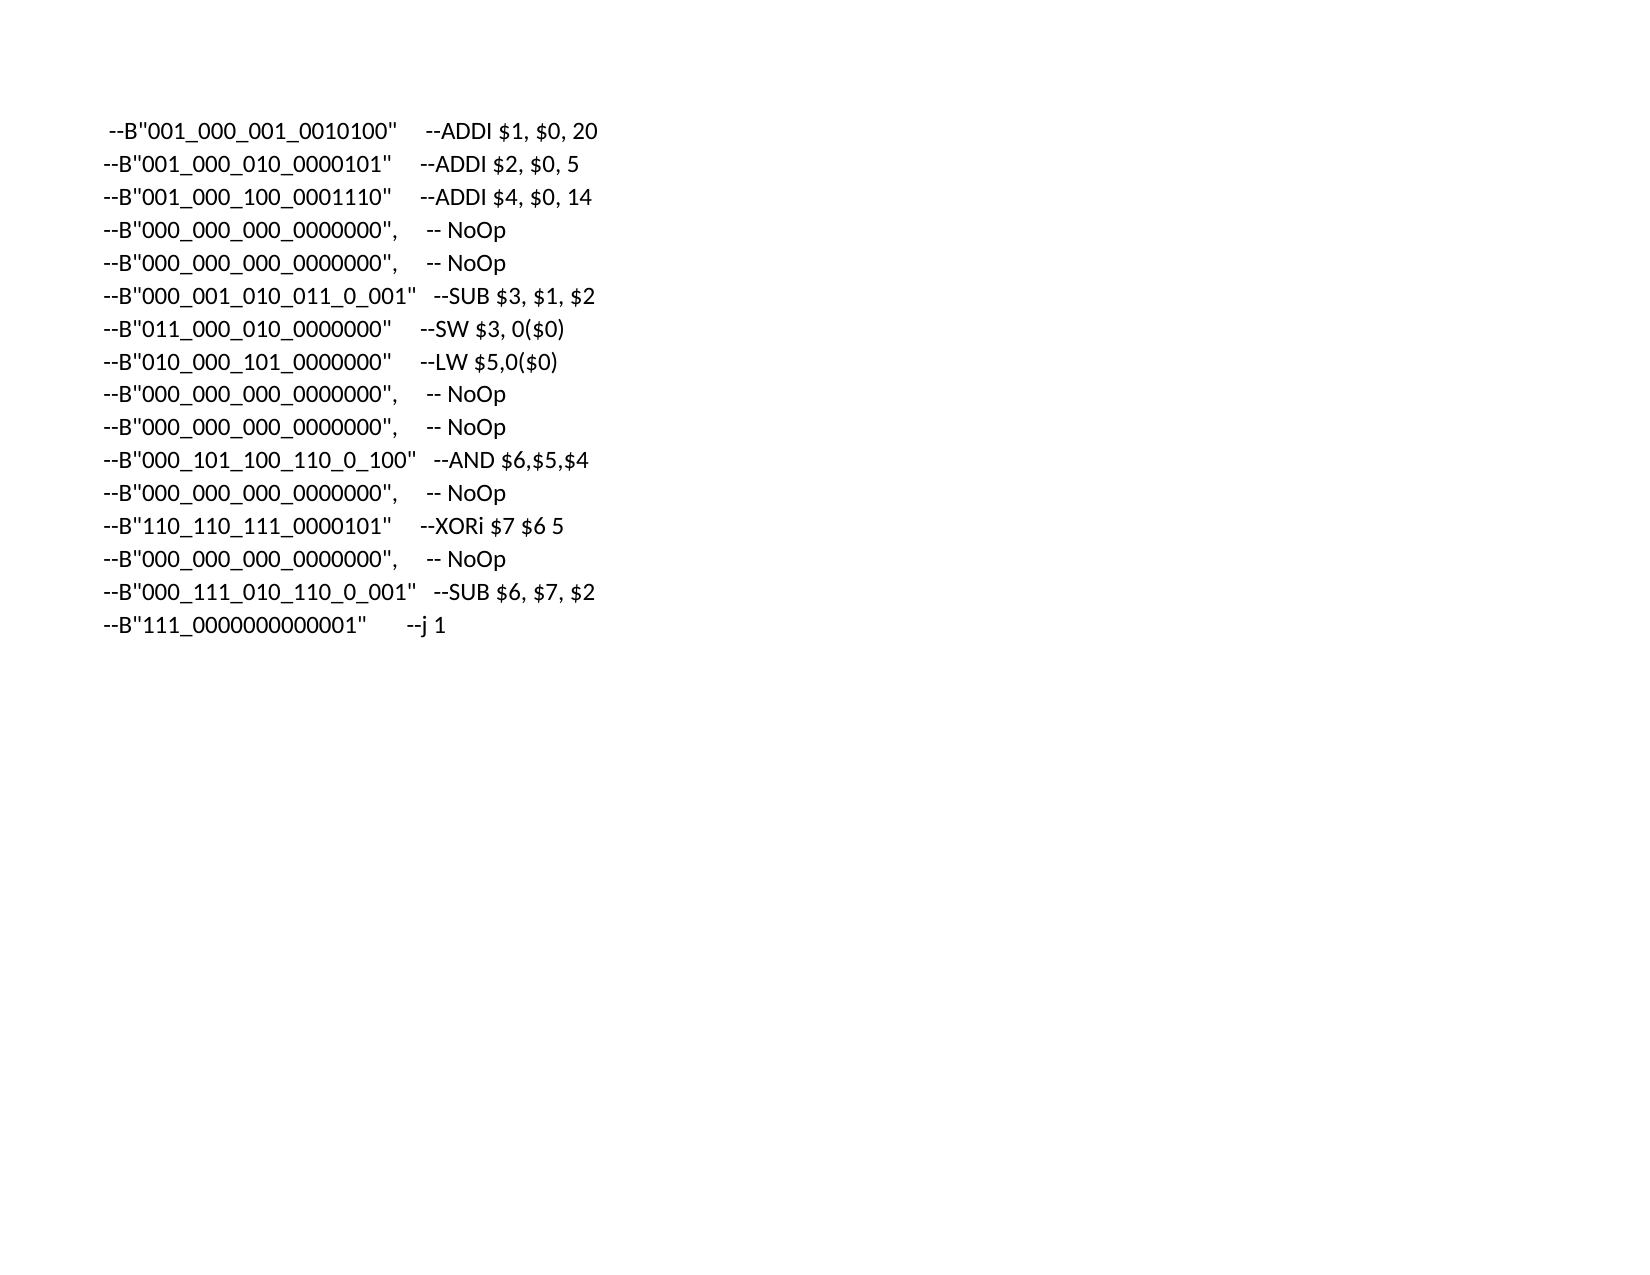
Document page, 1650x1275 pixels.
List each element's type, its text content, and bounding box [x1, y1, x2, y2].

text --B"111_0000000000001" --j 1 [103, 609, 1556, 639]
text --B"000_000_000_0000000", -- NoOp [103, 247, 1556, 277]
text --B"000_000_000_0000000", -- NoOp [103, 214, 1556, 244]
text --B"110_110_111_0000101" --XORi $7 $6 5 [103, 510, 1556, 541]
text --B"000_101_100_110_0_100" --AND $6,$5,$4 [103, 444, 1556, 475]
text --B"000_000_000_0000000", -- NoOp [103, 477, 1556, 508]
text --B"000_111_010_110_0_001" --SUB $6, $7, $2 [103, 576, 1556, 607]
text --B"010_000_101_0000000" --LW $5,0($0) [103, 346, 1556, 376]
text --B"000_000_000_0000000", -- NoOp [103, 378, 1556, 409]
text --B"000_000_000_0000000", -- NoOp [103, 411, 1556, 442]
text --B"001_000_100_0001110" --ADDI $4, $0, 14 [103, 181, 1556, 212]
text --B"001_000_010_0000101" --ADDI $2, $0, 5 [103, 148, 1556, 179]
text --B"011_000_010_0000000" --SW $3, 0($0) [103, 313, 1556, 343]
text --B"001_000_001_0010100" --ADDI $1, $0, 20 [103, 115, 1556, 146]
text --B"000_000_000_0000000", -- NoOp [103, 543, 1556, 574]
text --B"000_001_010_011_0_001" --SUB $3, $1, $2 [103, 280, 1556, 310]
